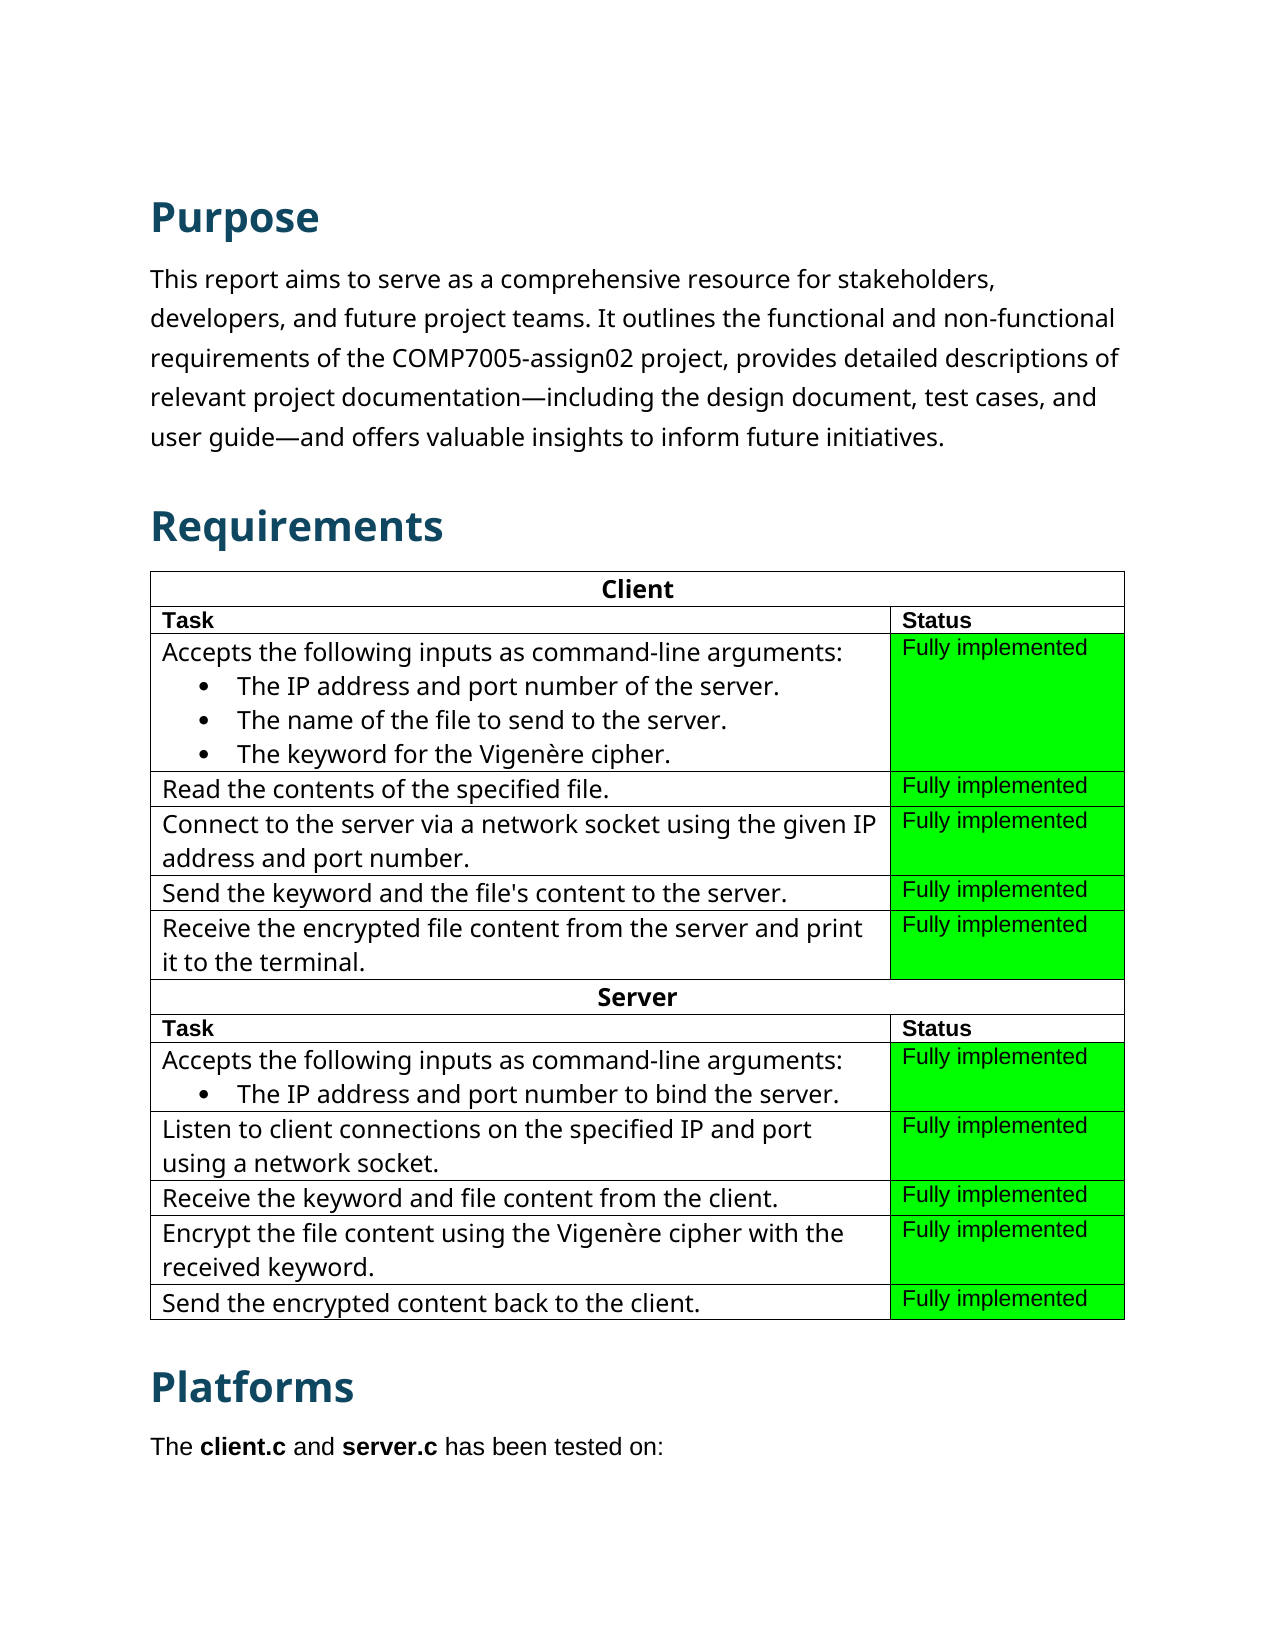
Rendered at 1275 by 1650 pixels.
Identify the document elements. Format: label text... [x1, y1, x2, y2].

table_cell Accepts the following inputs as command-line arguments: The IP address and port number to bind the server. [151, 1043, 890, 1111]
table_cell Connect to the server via a network socket using the given IP address and port number. [151, 807, 890, 875]
table_cell Receive the keyword and file content from the client. [151, 1181, 890, 1215]
table_cell Fully implemented [891, 634, 1124, 771]
table_header Client [151, 572, 1124, 606]
table_cell Send the keyword and the file's content to the server. [151, 876, 890, 910]
table_cell Fully implemented [891, 1285, 1124, 1319]
table_cell Fully implemented [891, 1043, 1124, 1111]
table_cell Status [891, 1015, 1124, 1042]
table_cell Receive the encrypted file content from the server and print it to the terminal. [151, 911, 890, 979]
table_cell Fully implemented [891, 807, 1124, 875]
table_cell Task [151, 607, 890, 633]
table_cell Task [151, 1015, 890, 1042]
table_cell Fully implemented [891, 876, 1124, 910]
table_cell Fully implemented [891, 1181, 1124, 1215]
table_cell Encrypt the file content using the Vigenère cipher with the received keyword. [151, 1216, 890, 1284]
subtitle Requirements [150, 497, 1125, 553]
table_cell Send the encrypted content back to the client. [151, 1285, 890, 1319]
table_cell Status [891, 607, 1124, 633]
subtitle Purpose [150, 187, 1125, 244]
table_cell Accepts the following inputs as command-line arguments: The IP address and port number of the server. The name of the file to send to the server. The keyword for the Vigenère cipher. [151, 634, 890, 771]
text The client.c and server.c has been tested on: [150, 1432, 1125, 1461]
table_cell Fully implemented [891, 911, 1124, 979]
table_cell Fully implemented [891, 772, 1124, 806]
table_cell Fully implemented [891, 1216, 1124, 1284]
table_cell Server [151, 980, 1124, 1014]
table_cell Listen to client connections on the specified IP and port using a network socket. [151, 1112, 890, 1180]
table_cell Read the contents of the specified file. [151, 772, 890, 806]
text This report aims to serve as a comprehensive resource for stakeholders, developers, and future project teams. It outlines the functional and non-functional requirements of the COMP7005-assign02 project, provides detailed descriptions of relevant project documentation—including the design document, test cases, and user guide—and offers valuable insights to inform future initiatives. [150, 262, 1125, 454]
table_cell Fully implemented [891, 1112, 1124, 1180]
subtitle Platforms [150, 1358, 1125, 1414]
